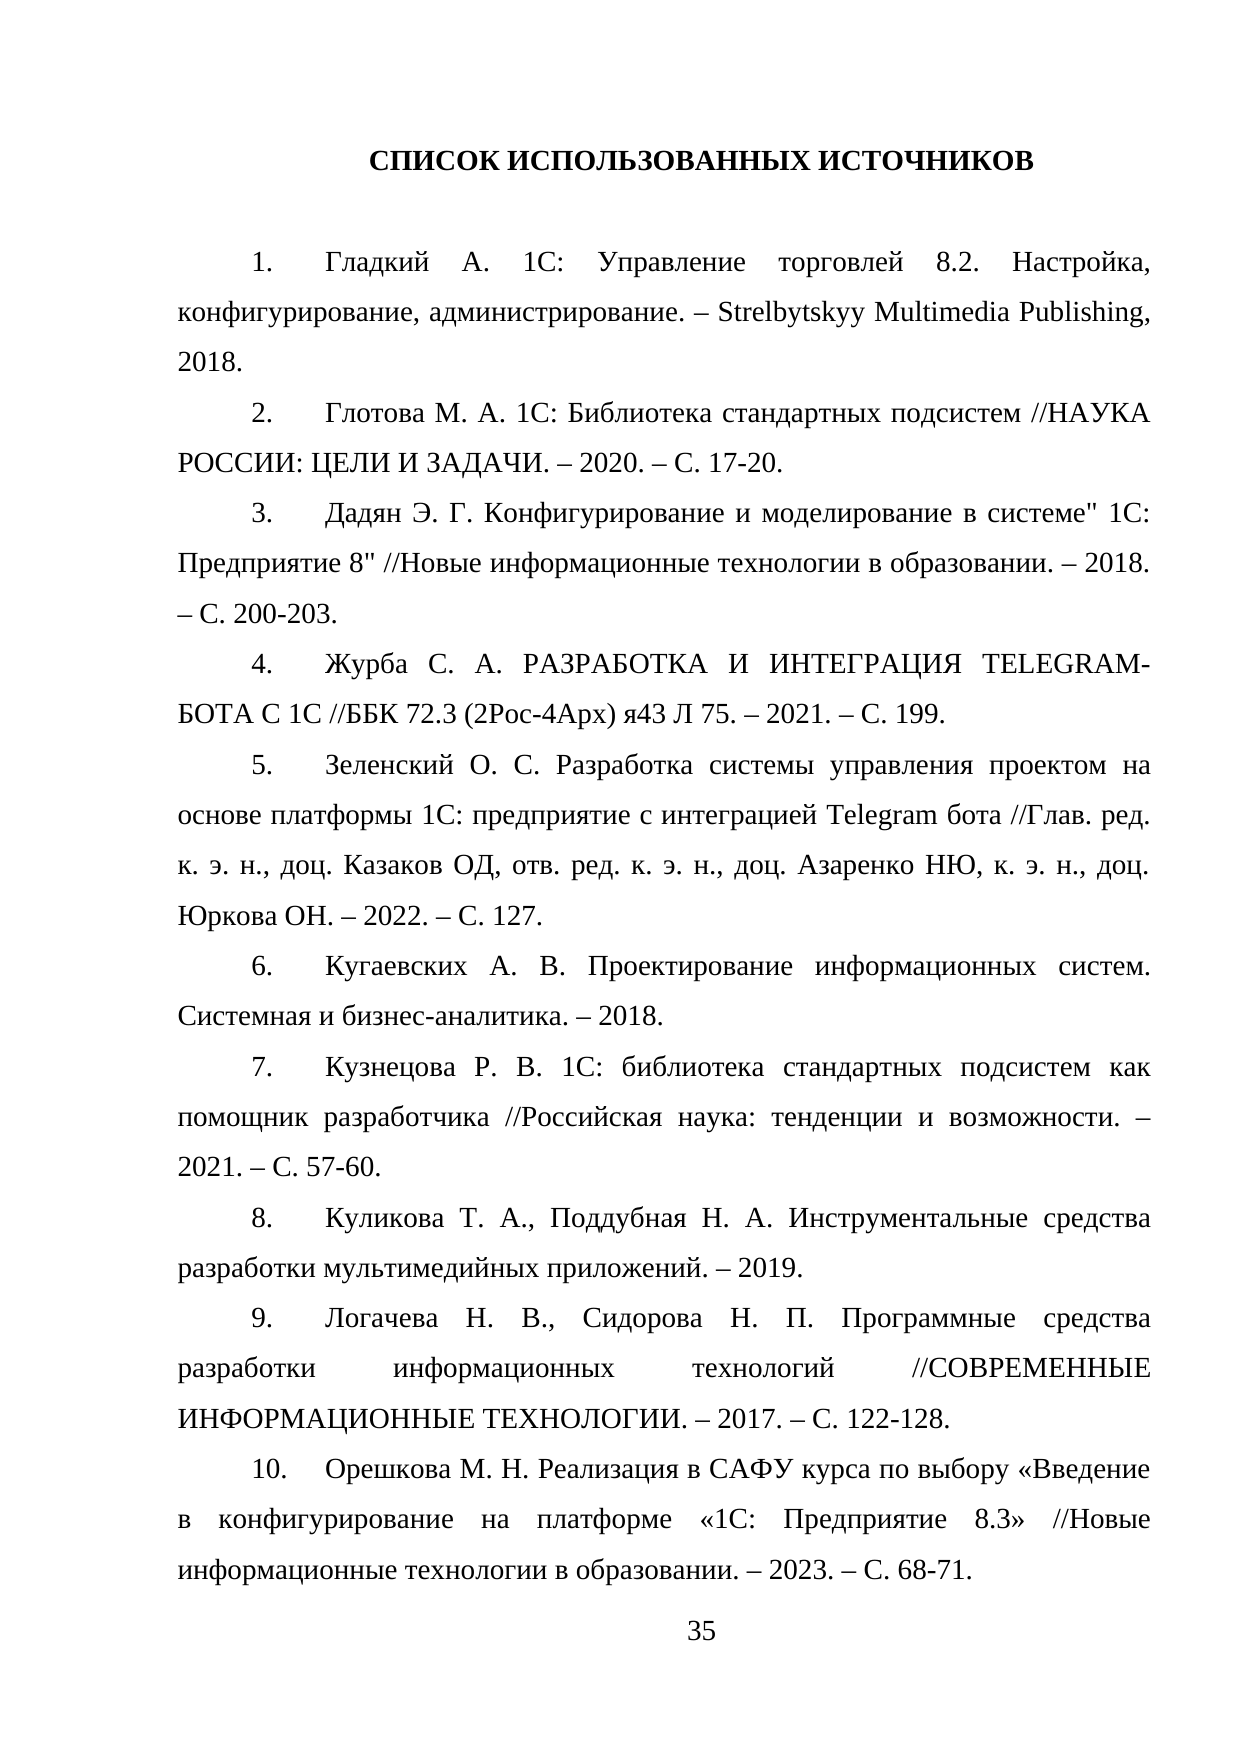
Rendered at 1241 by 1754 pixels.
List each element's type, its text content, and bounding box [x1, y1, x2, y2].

list Логачева Н. В., Сидорова Н. П. Программные средства разработки информационных технологий //СОВРЕМЕННЫЕ ИНФОРМАЦИОННЫЕ ТЕХНОЛОГИИ. – 2017. – С. 122-128. [177, 1300, 1152, 1434]
list Зеленский О. С. Разработка системы управления проектом на основе платформы 1С: предприятие с интеграцией Telegram бота //Глав. ред. к. э. н., доц. Казаков ОД, отв. ред. к. э. н., доц. Азаренко НЮ, к. э. н., доц. Юркова ОН. – 2022. – С. 127. [177, 747, 1152, 931]
list Кузнецова Р. В. 1С: библиотека стандартных подсистем как помощник разработчика //Российская наука: тенденции и возможности. – 2021. – С. 57-60. [177, 1049, 1152, 1183]
list Куликова Т. А., Поддубная Н. А. Инструментальные средства разработки мультимедийных приложений. – 2019. [177, 1200, 1152, 1283]
list Дадян Э. Г. Конфигурирование и моделирование в системе" 1С: Предприятие 8" //Новые информационные технологии в образовании. – 2018. – С. 200-203. [177, 495, 1152, 629]
list Орешкова М. Н. Реализация в САФУ курса по выбору «Введение в конфигурирование на платформе «1С: Предприятие 8.3» //Новые информационные технологии в образовании. – 2023. – С. 68-71. [177, 1451, 1152, 1585]
subtitle СПИСОК ИСПОЛЬЗОВАННЫХ ИСТОЧНИКОВ [177, 143, 1152, 177]
list Журба С. А. РАЗРАБОТКА И ИНТЕГРАЦИЯ TELEGRAM-БОТА С 1С //ББК 72.3 (2Рос-4Арх) я43 Л 75. – 2021. – С. 199. [177, 646, 1152, 730]
list Кугаевских А. В. Проектирование информационных систем. Системная и бизнес-аналитика. – 2018. [177, 948, 1152, 1032]
list Гладкий А. 1С: Управление торговлей 8.2. Настройка, конфигурирование, администрирование. – Strelbytskyy Multimedia Publishing, 2018. [177, 244, 1152, 378]
list Глотова М. А. 1С: Библиотека стандартных подсистем //НАУКА РОССИИ: ЦЕЛИ И ЗАДАЧИ. – 2020. – С. 17-20. [177, 395, 1152, 478]
